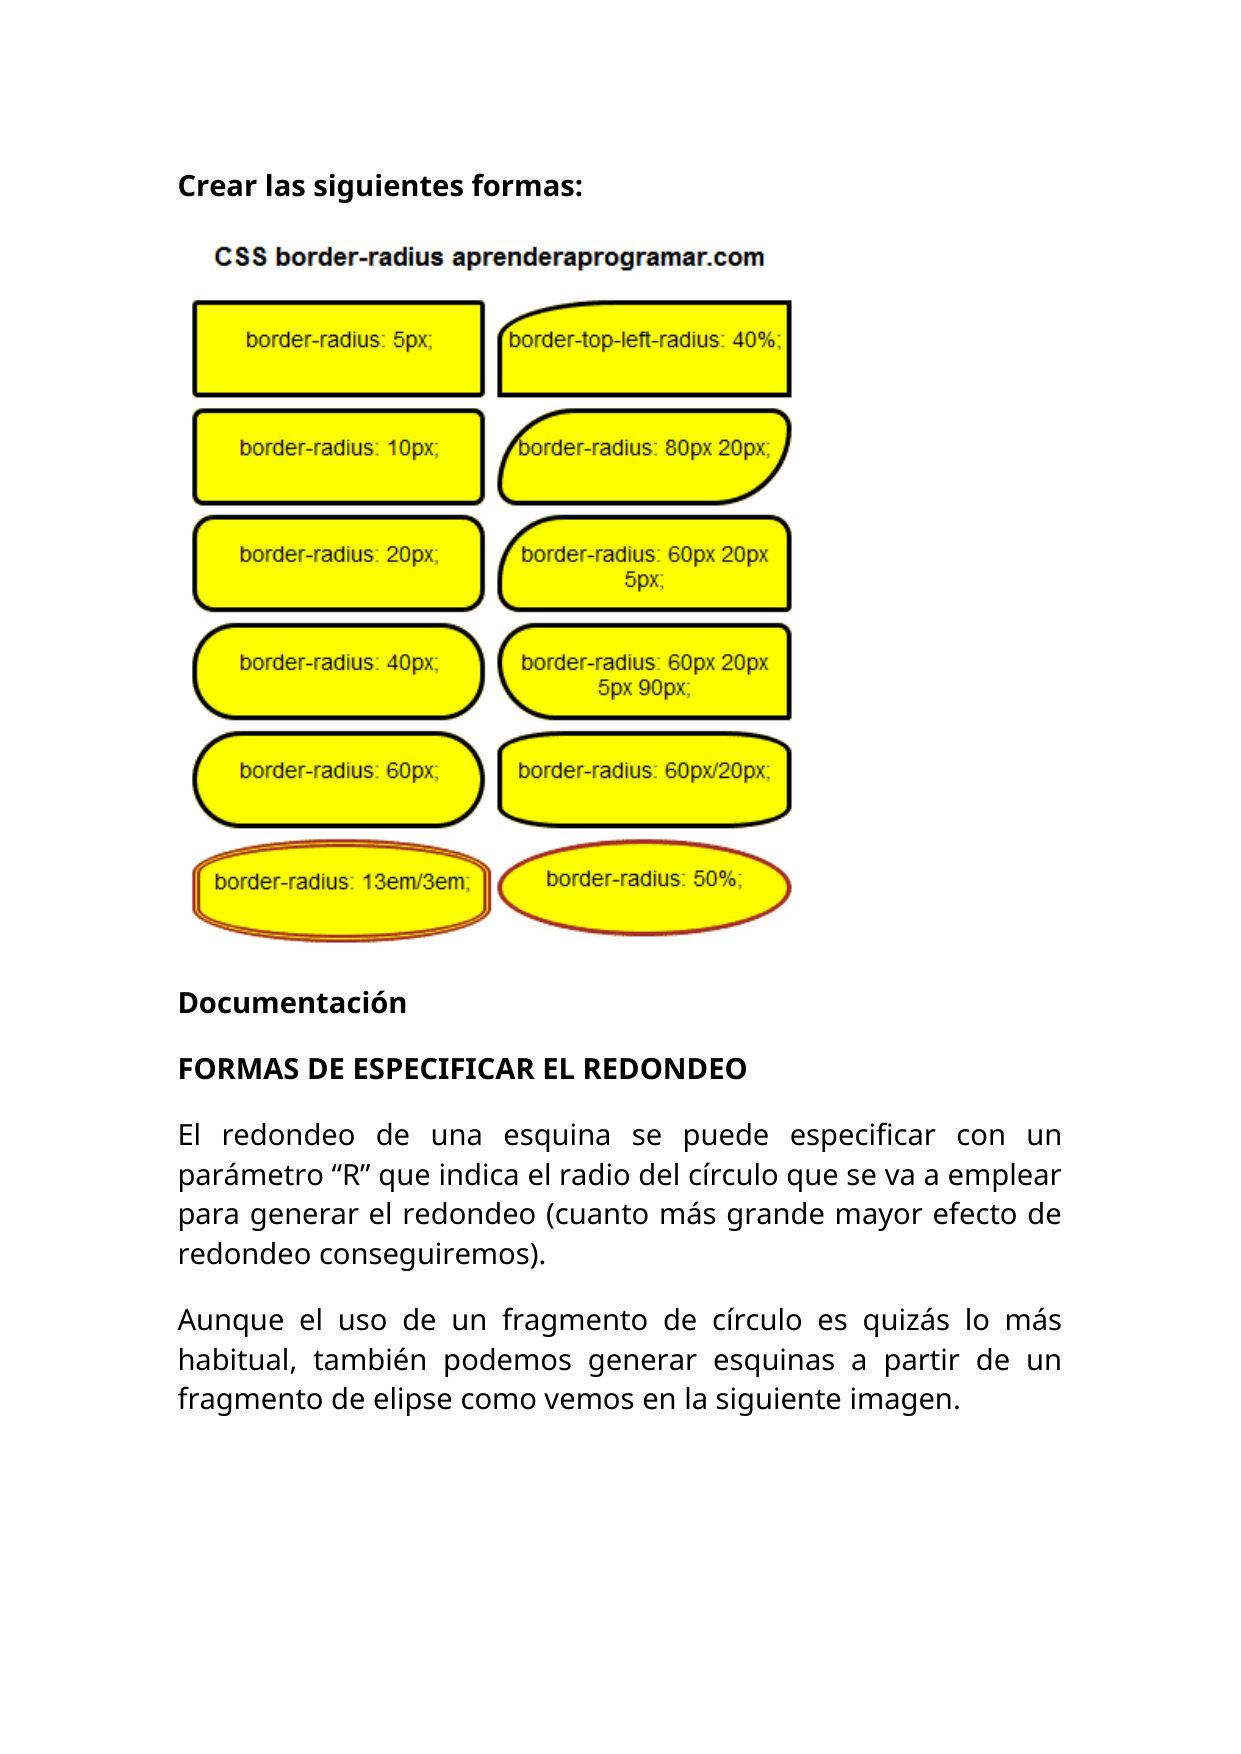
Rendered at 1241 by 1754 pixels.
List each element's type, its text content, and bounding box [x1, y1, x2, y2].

text El redondeo de una esquina se puede especificar con un parámetro “R” que indica el radio del círculo que se va a emplear para generar el redondeo (cuanto más grande mayor efecto de redondeo conseguiremos). [177, 1114, 1063, 1273]
text Crear las siguientes formas: [177, 165, 1063, 205]
picture [177, 230, 809, 957]
text Documentación [177, 983, 1063, 1022]
text Aunque el uso de un fragmento de círculo es quizás lo más habitual, también podemos generar esquinas a partir de un fragmento de elipse como vemos en la siguiente imagen. [177, 1299, 1063, 1418]
text FORMAS DE ESPECIFICAR EL REDONDEO [177, 1048, 1063, 1088]
